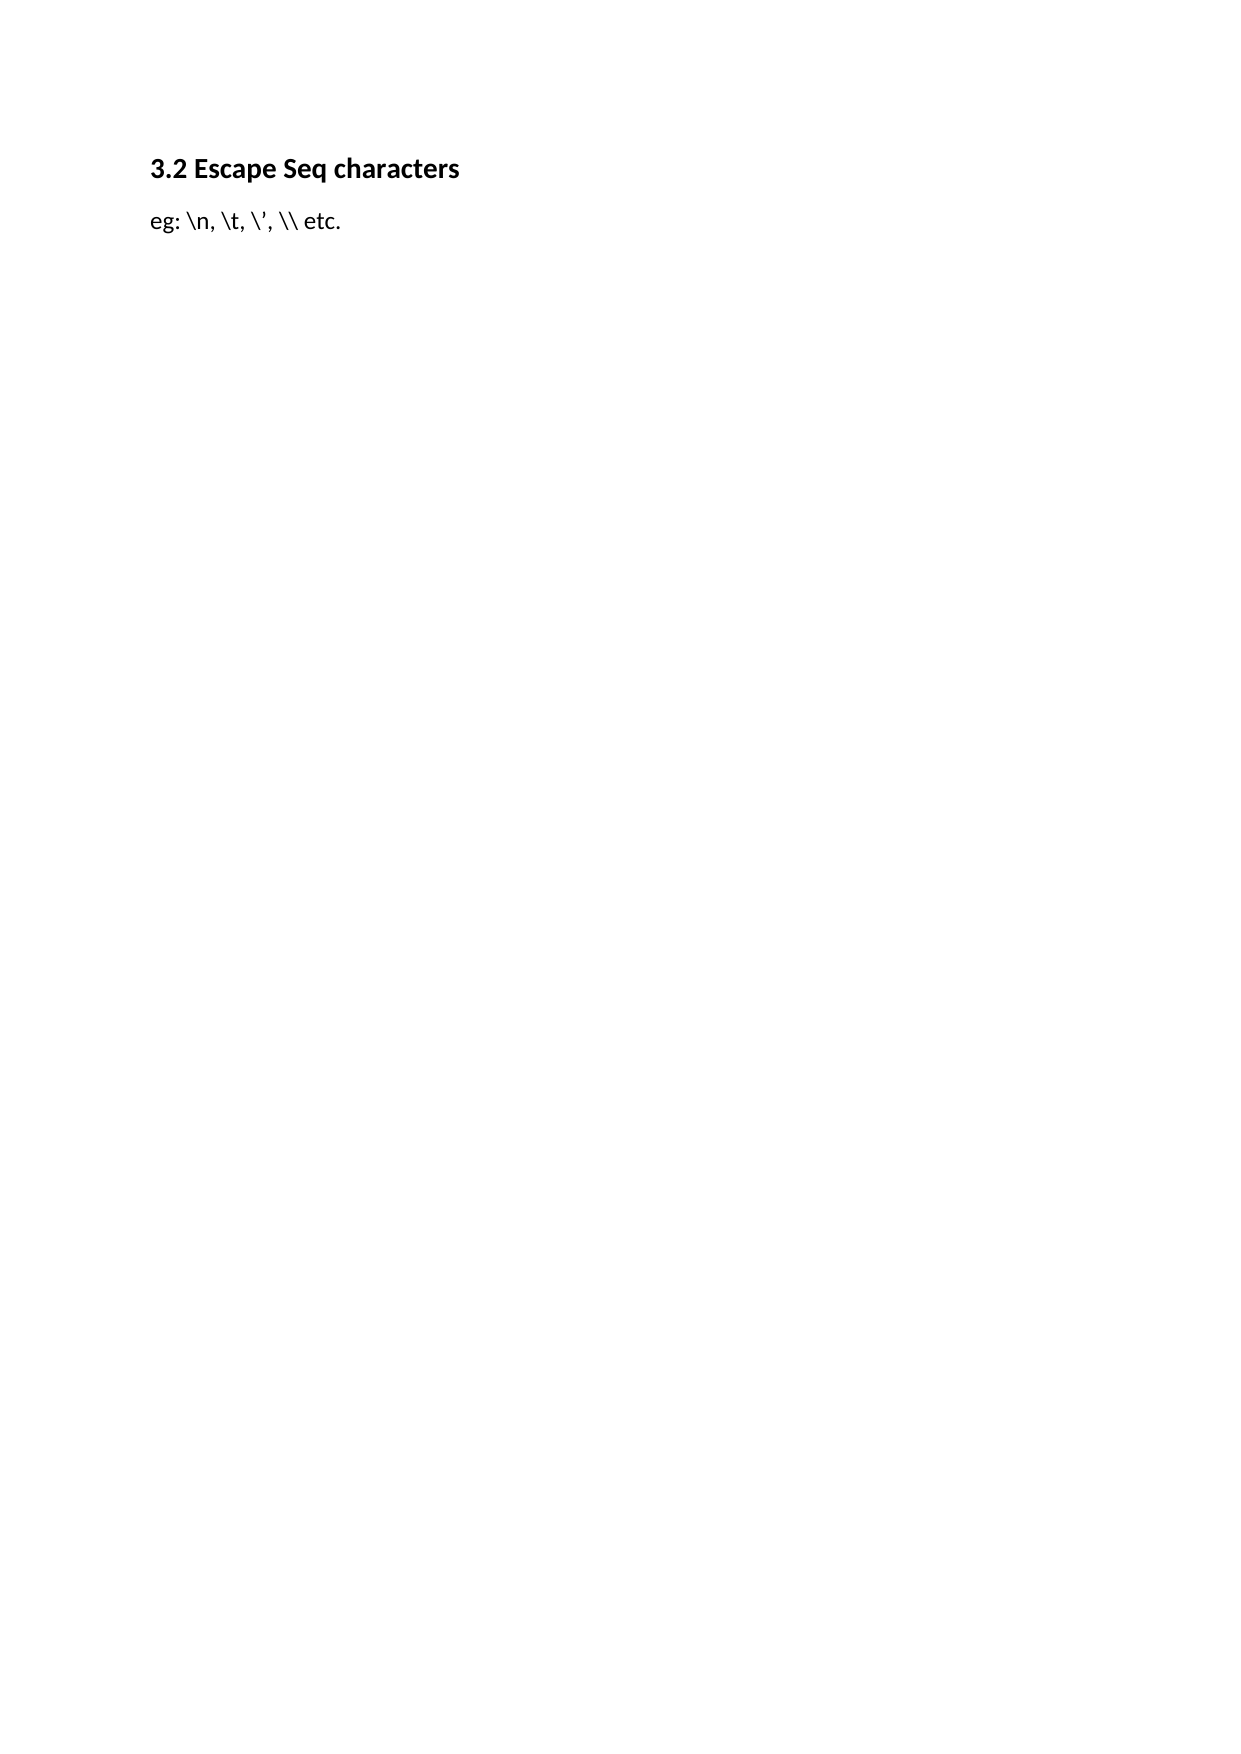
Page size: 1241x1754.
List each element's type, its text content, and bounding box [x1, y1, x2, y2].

text 3.2 Escape Seq characters [150, 150, 1090, 186]
text eg: \n, \t, \’, \\ etc. [150, 205, 1090, 236]
